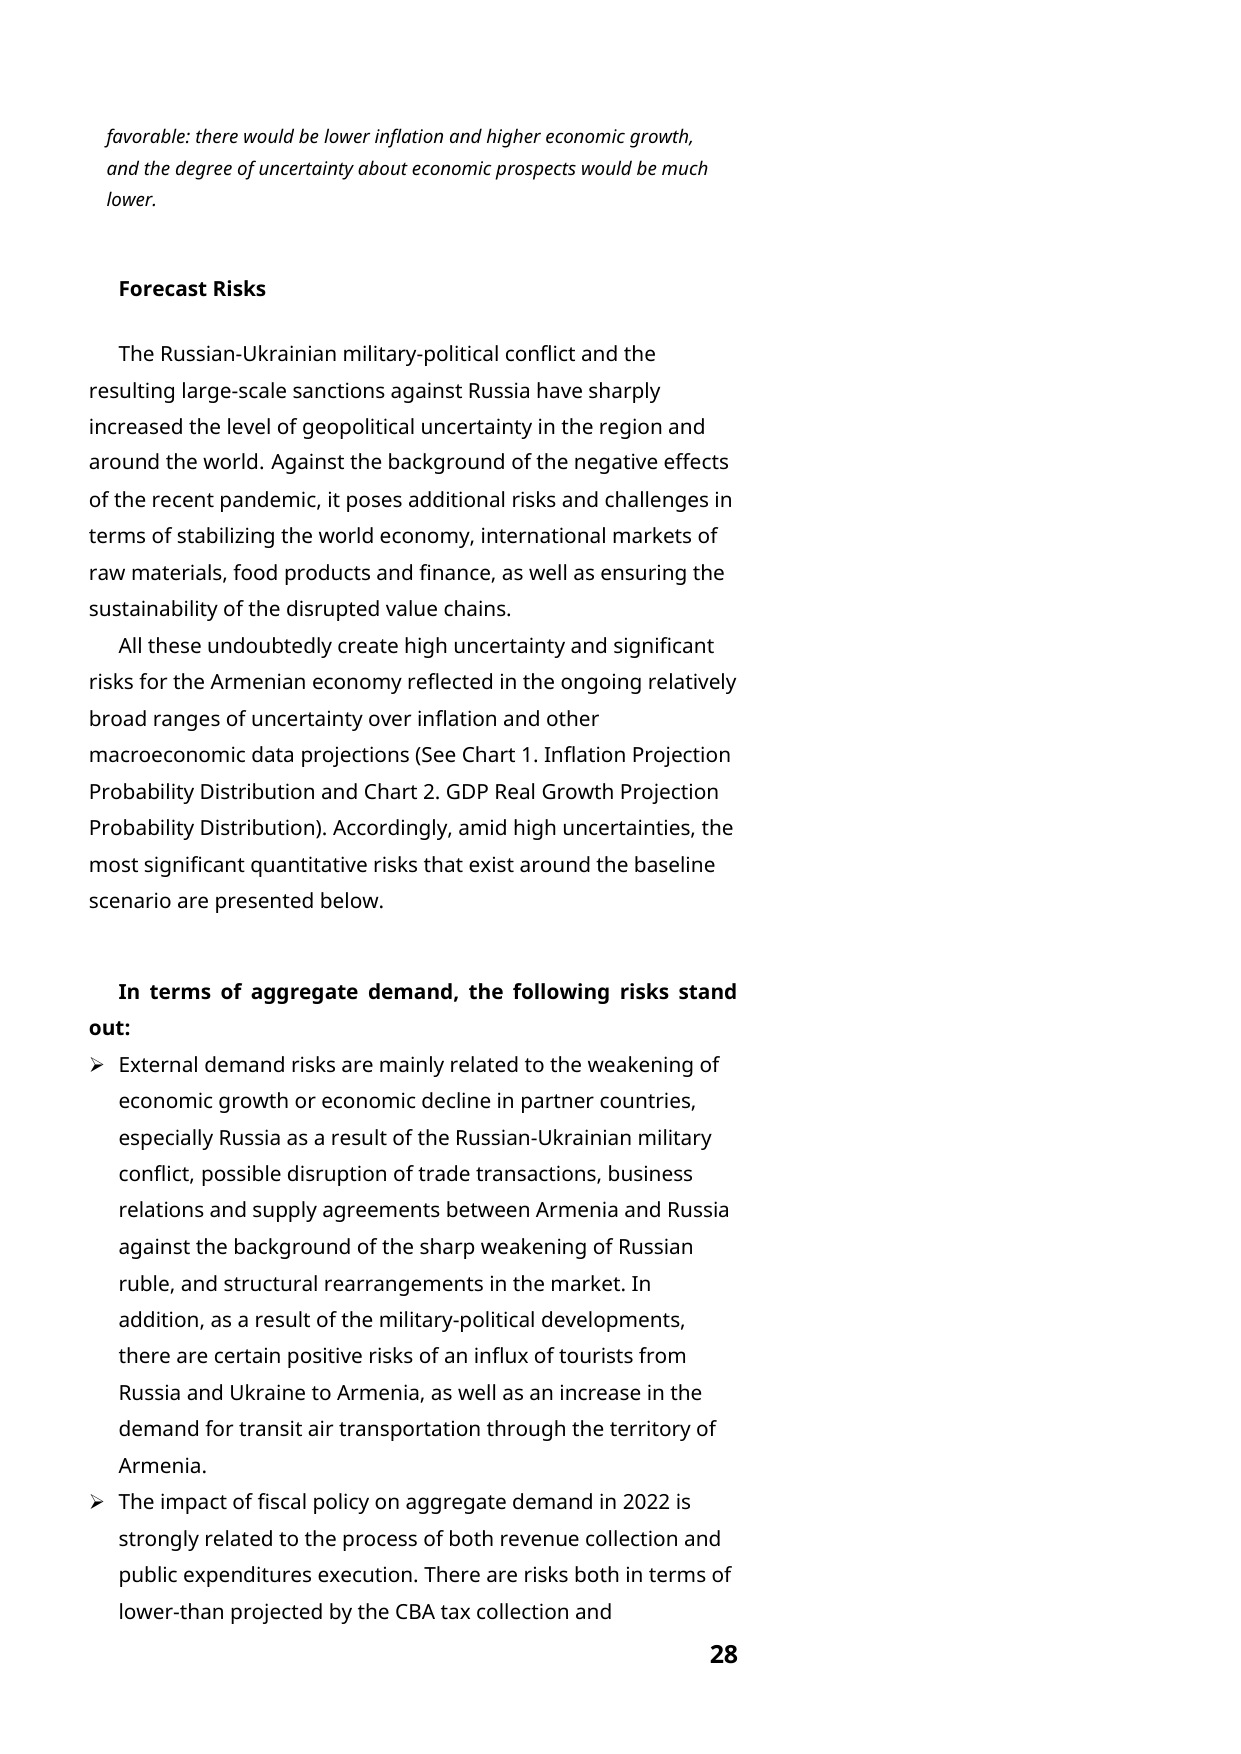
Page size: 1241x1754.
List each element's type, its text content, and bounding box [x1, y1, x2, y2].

text In terms of aggregate demand, the following risks stand out: [89, 969, 738, 1042]
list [89, 1479, 738, 1625]
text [106, 118, 720, 212]
list External demand risks are mainly related to the weakening of economic growth or economic decline in partner countries, especially Russia as a result of the Russian-Ukrainian military conflict, possible disruption of trade transactions, business relations and supply agreements between Armenia and Russia against the background of the sharp weakening of Russian ruble, and structural rearrangements in the market. In addition, as a result of the military-political developments, there are certain positive risks of an influx of tourists from Russia and Ukraine to Armenia, as well as an increase in the demand for transit air transportation through the territory of Armenia. [89, 1042, 738, 1479]
text The Russian-Ukrainian military-political conflict and the resulting large-scale sanctions against Russia have sharply increased the level of geopolitical uncertainty in the region and around the world. Against the background of the negative effects of the recent pandemic, it poses additional risks and challenges in terms of stabilizing the world economy, international markets of raw materials, food products and finance, as well as ensuring the sustainability of the disrupted value chains. [89, 331, 738, 623]
text Forecast Risks [89, 274, 738, 303]
text All these undoubtedly create high uncertainty and significant risks for the Armenian economy reflected in the ongoing relatively broad ranges of uncertainty over inflation and other macroeconomic data projections (See Chart 1. Inflation Projection Probability Distribution and Chart 2. GDP Real Growth Projection Probability Distribution). Accordingly, amid high uncertainties, the most significant quantitative risks that exist around the baseline scenario are presented below. [89, 623, 738, 914]
